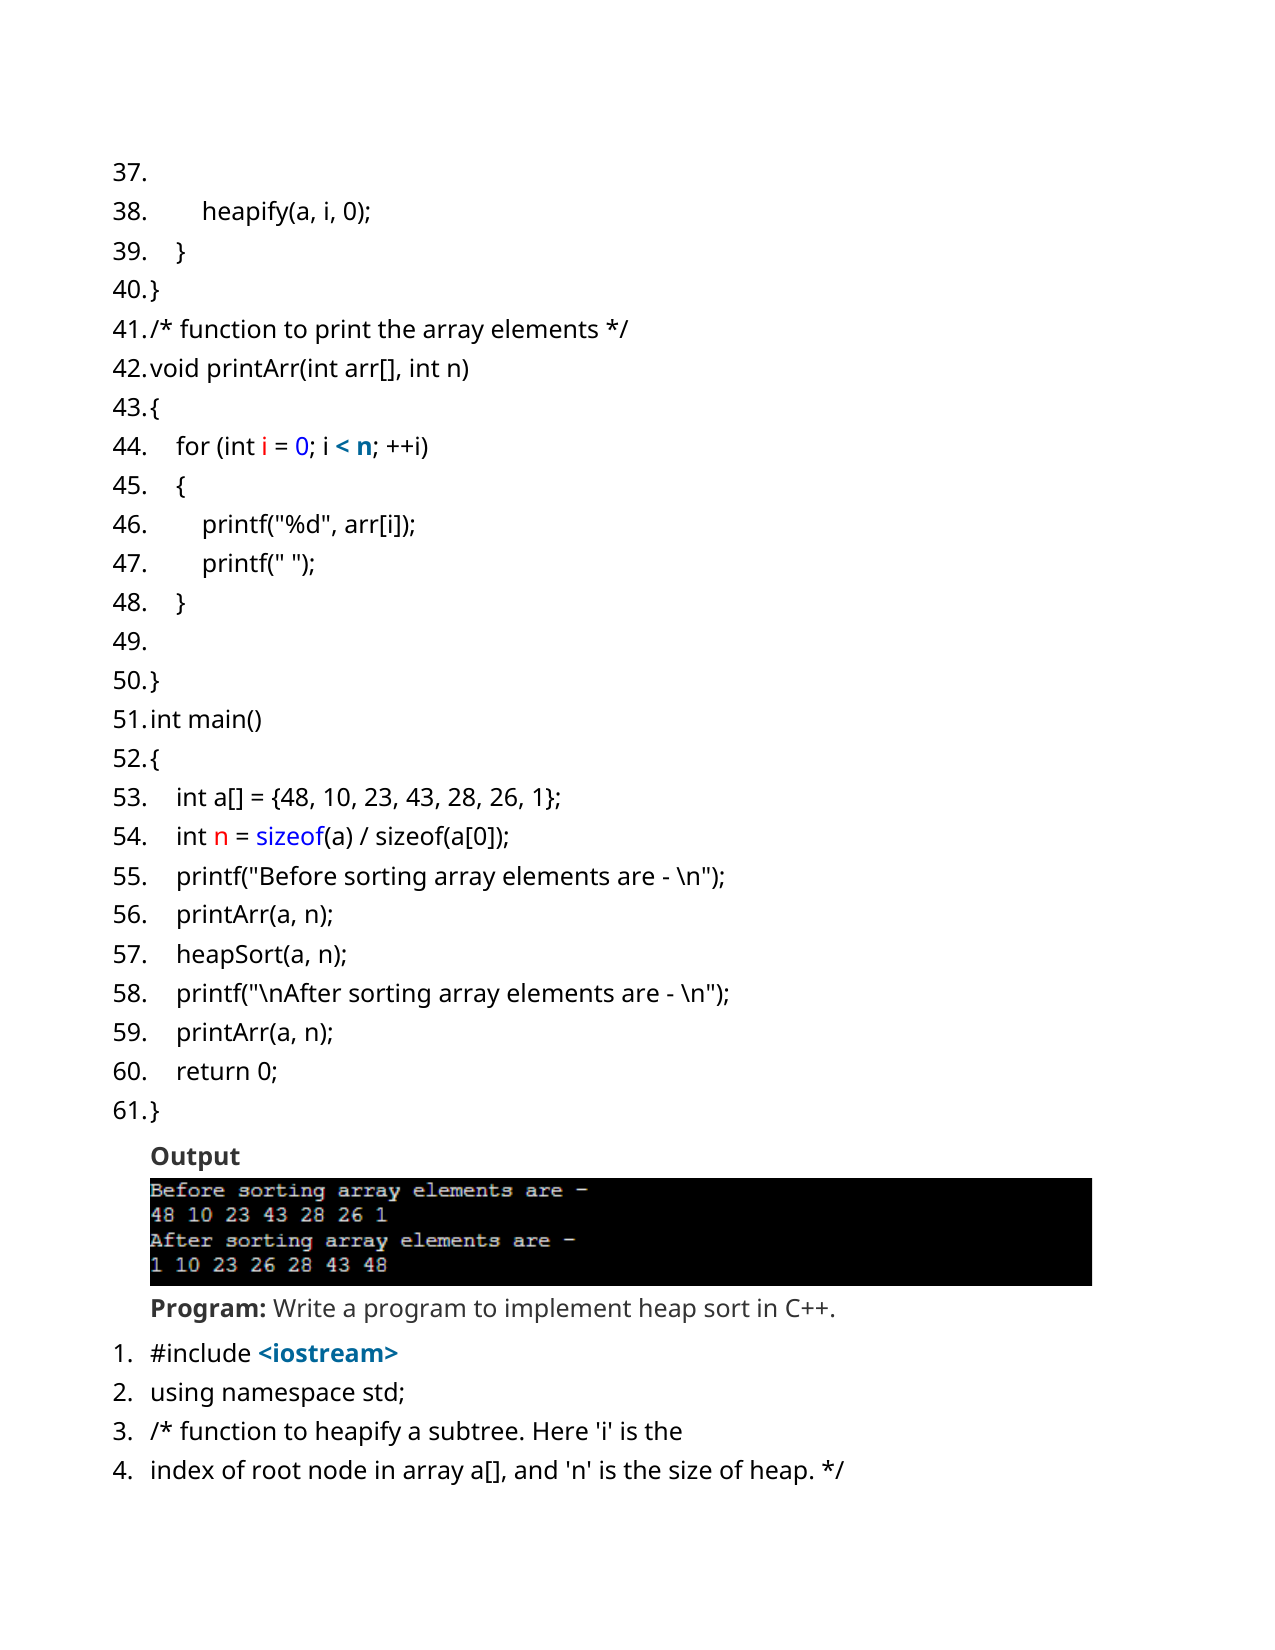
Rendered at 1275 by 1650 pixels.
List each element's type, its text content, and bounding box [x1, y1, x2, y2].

list heapSort(a, n); [112, 931, 1125, 970]
list void printArr(int arr[], int n) [112, 345, 1125, 384]
text Output [150, 1139, 1125, 1173]
list printf("Before sorting array elements are - \n"); [112, 853, 1125, 892]
list { [112, 384, 1125, 423]
list } [112, 1087, 1125, 1127]
list printf(" "); [112, 541, 1125, 580]
list using namespace std; [112, 1369, 1125, 1408]
list for (int i = 0; i < n; ++i) [112, 423, 1125, 462]
list { [112, 736, 1125, 775]
list } [112, 580, 1125, 619]
list printf("%d", arr[i]); [112, 502, 1125, 541]
list int main() [112, 697, 1125, 736]
list } [112, 228, 1125, 267]
list heapify(a, i, 0); [112, 189, 1125, 228]
list { [112, 462, 1125, 502]
text Program: Write a program to implement heap sort in C++. [150, 1291, 1125, 1325]
list printf("\nAfter sorting array elements are - \n"); [112, 970, 1125, 1009]
list printArr(a, n); [112, 1009, 1125, 1048]
list } [112, 658, 1125, 697]
list /* function to heapify a subtree. Here 'i' is the [112, 1408, 1125, 1447]
list int n = sizeof(a) / sizeof(a[0]); [112, 814, 1125, 853]
list return 0; [112, 1048, 1125, 1087]
picture [150, 1178, 1093, 1286]
list /* function to print the array elements */ [112, 306, 1125, 345]
list #include <iostream> [112, 1330, 1125, 1369]
list printArr(a, n); [112, 892, 1125, 931]
list } [112, 267, 1125, 306]
list index of root node in array a[], and 'n' is the size of heap. */ [112, 1447, 1125, 1487]
list int a[] = {48, 10, 23, 43, 28, 26, 1}; [112, 775, 1125, 814]
